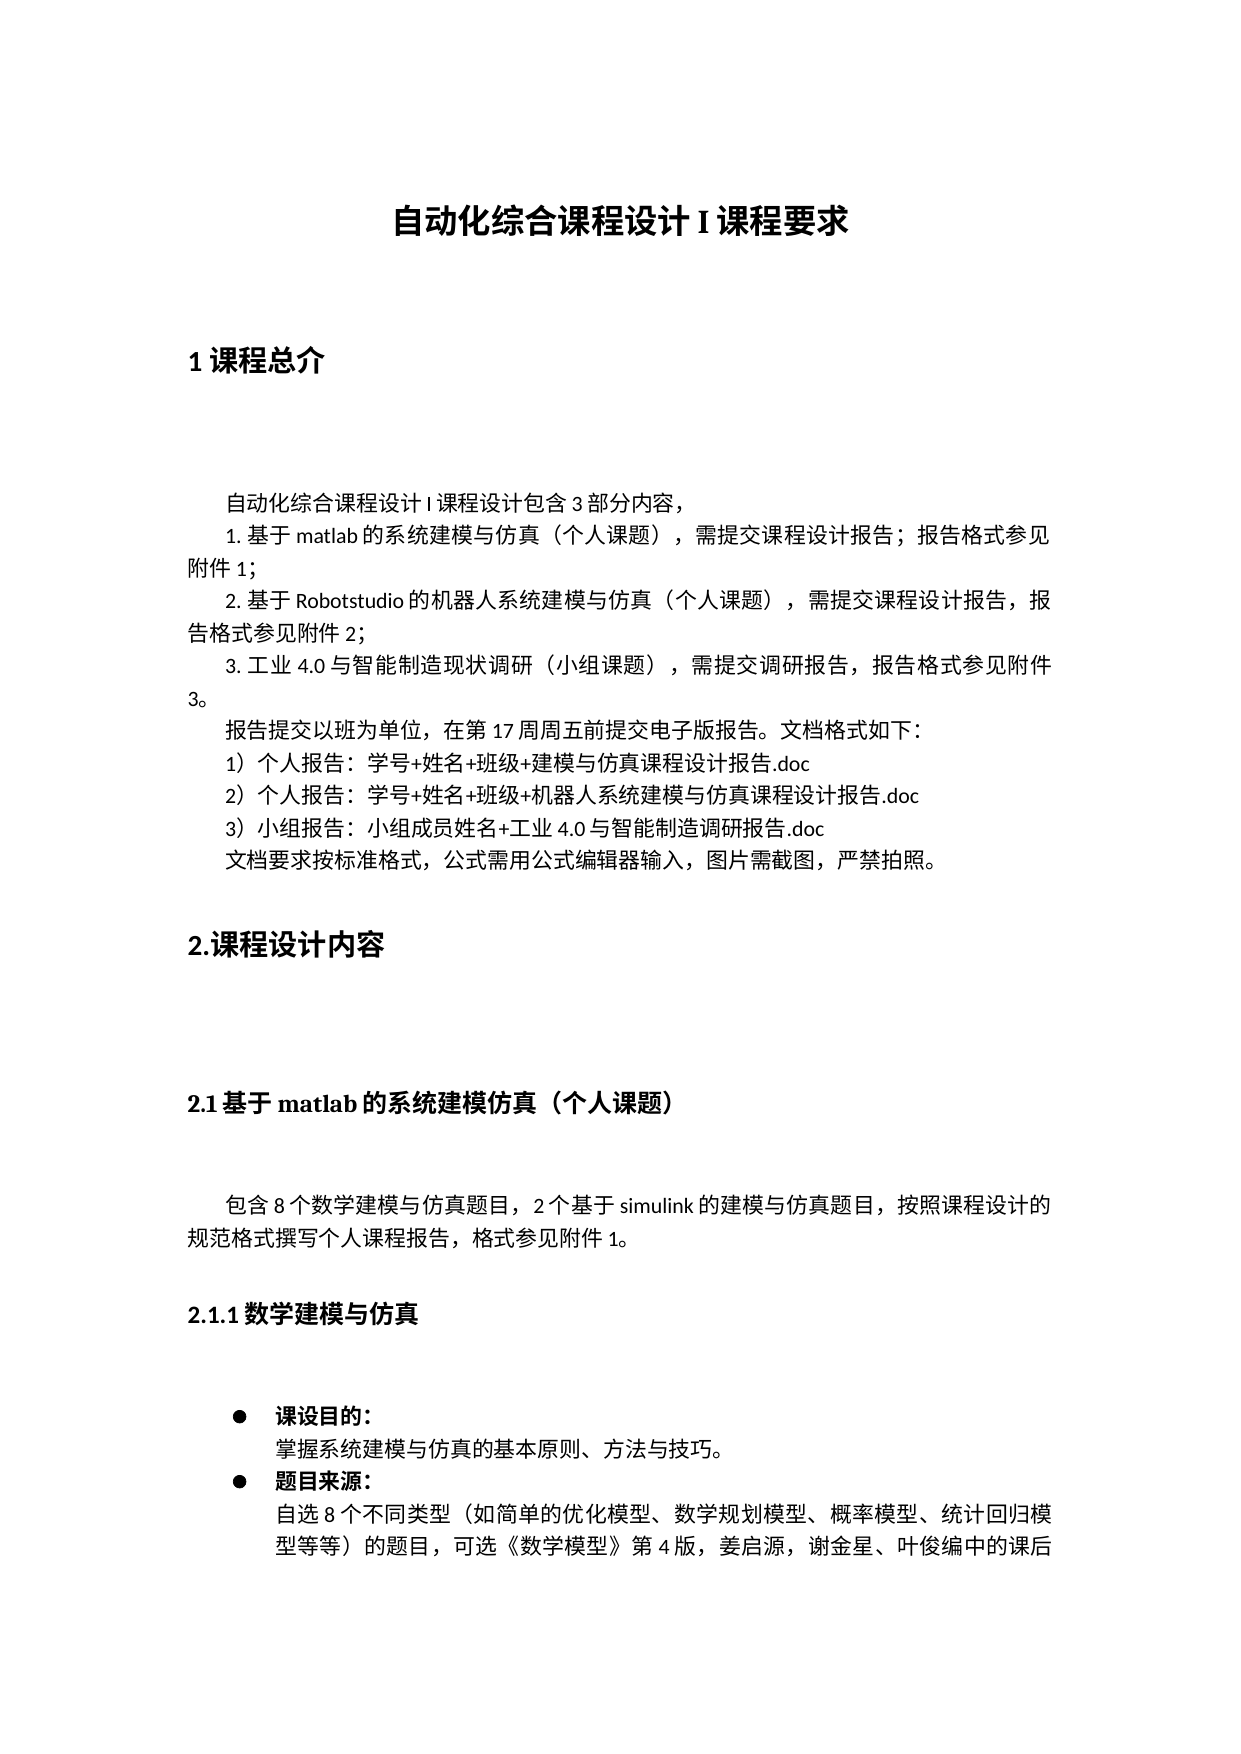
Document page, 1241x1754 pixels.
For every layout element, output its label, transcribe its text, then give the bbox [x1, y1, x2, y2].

list 课设目的： [231, 1399, 1053, 1431]
subtitle 1 课程总介 [187, 326, 1053, 391]
text 1）个人报告：学号+姓名+班级+建模与仿真课程设计报告.doc [187, 745, 1053, 778]
text 3. 工业4.0与智能制造现状调研（小组课题），需提交调研报告，报告格式参见附件3。 [187, 648, 1053, 713]
text 报告提交以班为单位，在第17周周五前提交电子版报告。文档格式如下： [187, 713, 1053, 745]
subtitle 2.课程设计内容 [187, 911, 1053, 976]
subtitle 2.1.1 数学建模与仿真 [187, 1280, 1053, 1345]
text 文档要求按标准格式，公式需用公式编辑器输入，图片需截图，严禁拍照。 [187, 843, 1053, 875]
text 包含8个数学建模与仿真题目，2个基于simulink的建模与仿真题目，按照课程设计的规范格式撰写个人课程报告，格式参见附件1。 [187, 1188, 1053, 1253]
text 2. 基于Robotstudio的机器人系统建模与仿真（个人课题），需提交课程设计报告，报告格式参见附件2； [187, 583, 1053, 648]
text 掌握系统建模与仿真的基本原则、方法与技巧。 [187, 1431, 1053, 1464]
title 自动化综合课程设计I课程要求 [187, 187, 1053, 252]
text 3）小组报告：小组成员姓名+工业4.0与智能制造调研报告.doc [187, 810, 1053, 843]
list 题目来源： [231, 1464, 1053, 1496]
text 1. 基于matlab的系统建模与仿真（个人课题），需提交课程设计报告；报告格式参见附件1； [187, 518, 1053, 583]
subtitle 2.1基于matlab的系统建模仿真（个人课题） [187, 1069, 1053, 1134]
text 自动化综合课程设计I课程设计包含3部分内容， [187, 485, 1053, 518]
text 2）个人报告：学号+姓名+班级+机器人系统建模与仿真课程设计报告.doc [187, 778, 1053, 810]
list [275, 1496, 1053, 1561]
